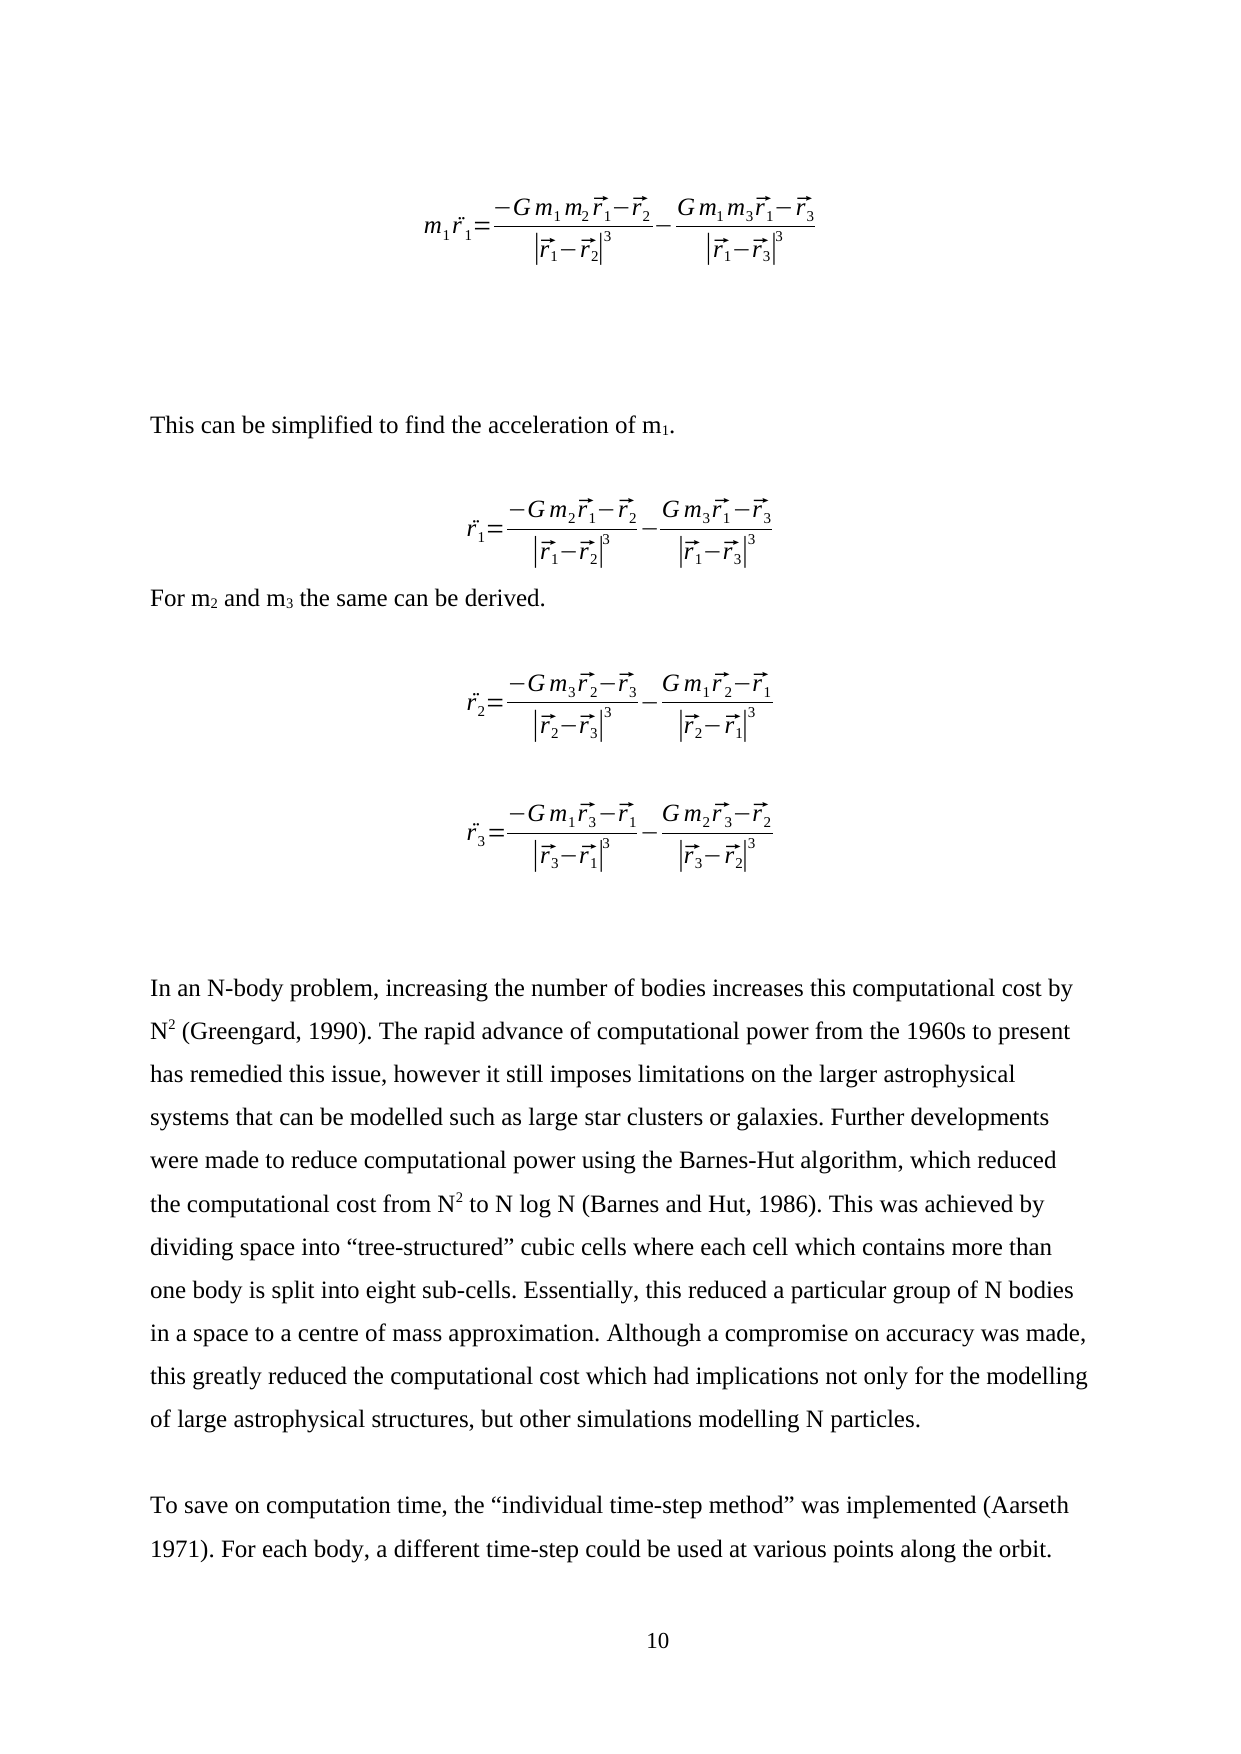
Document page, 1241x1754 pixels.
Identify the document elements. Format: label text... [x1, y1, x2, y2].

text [150, 1491, 1090, 1562]
text This can be simplified to find the acceleration of m1. [150, 410, 1090, 438]
text For m2 and m3 the same can be derived. [150, 583, 1090, 612]
text In an N-body problem, increasing the number of bodies increases this computational cost by N2 (Greengard, 1990). The rapid advance of computational power from the 1960s to present has remedied this issue, however it still imposes limitations on the larger astrophysical systems that can be modelled such as large star clusters or galaxies. Further developments were made to reduce computational power using the Barnes-Hut algorithm, which reduced the computational cost from N2 to N log N (Barnes and Hut, 1986). This was achieved by dividing space into “tree-structured” cubic cells where each cell which contains more than one body is split into eight sub-cells. Essentially, this reduced a particular group of N bodies in a space to a centre of mass approximation. Although a compromise on accuracy was made, this greatly reduced the computational cost which had implications not only for the modelling of large astrophysical structures, but other simulations modelling N particles. [150, 973, 1090, 1433]
